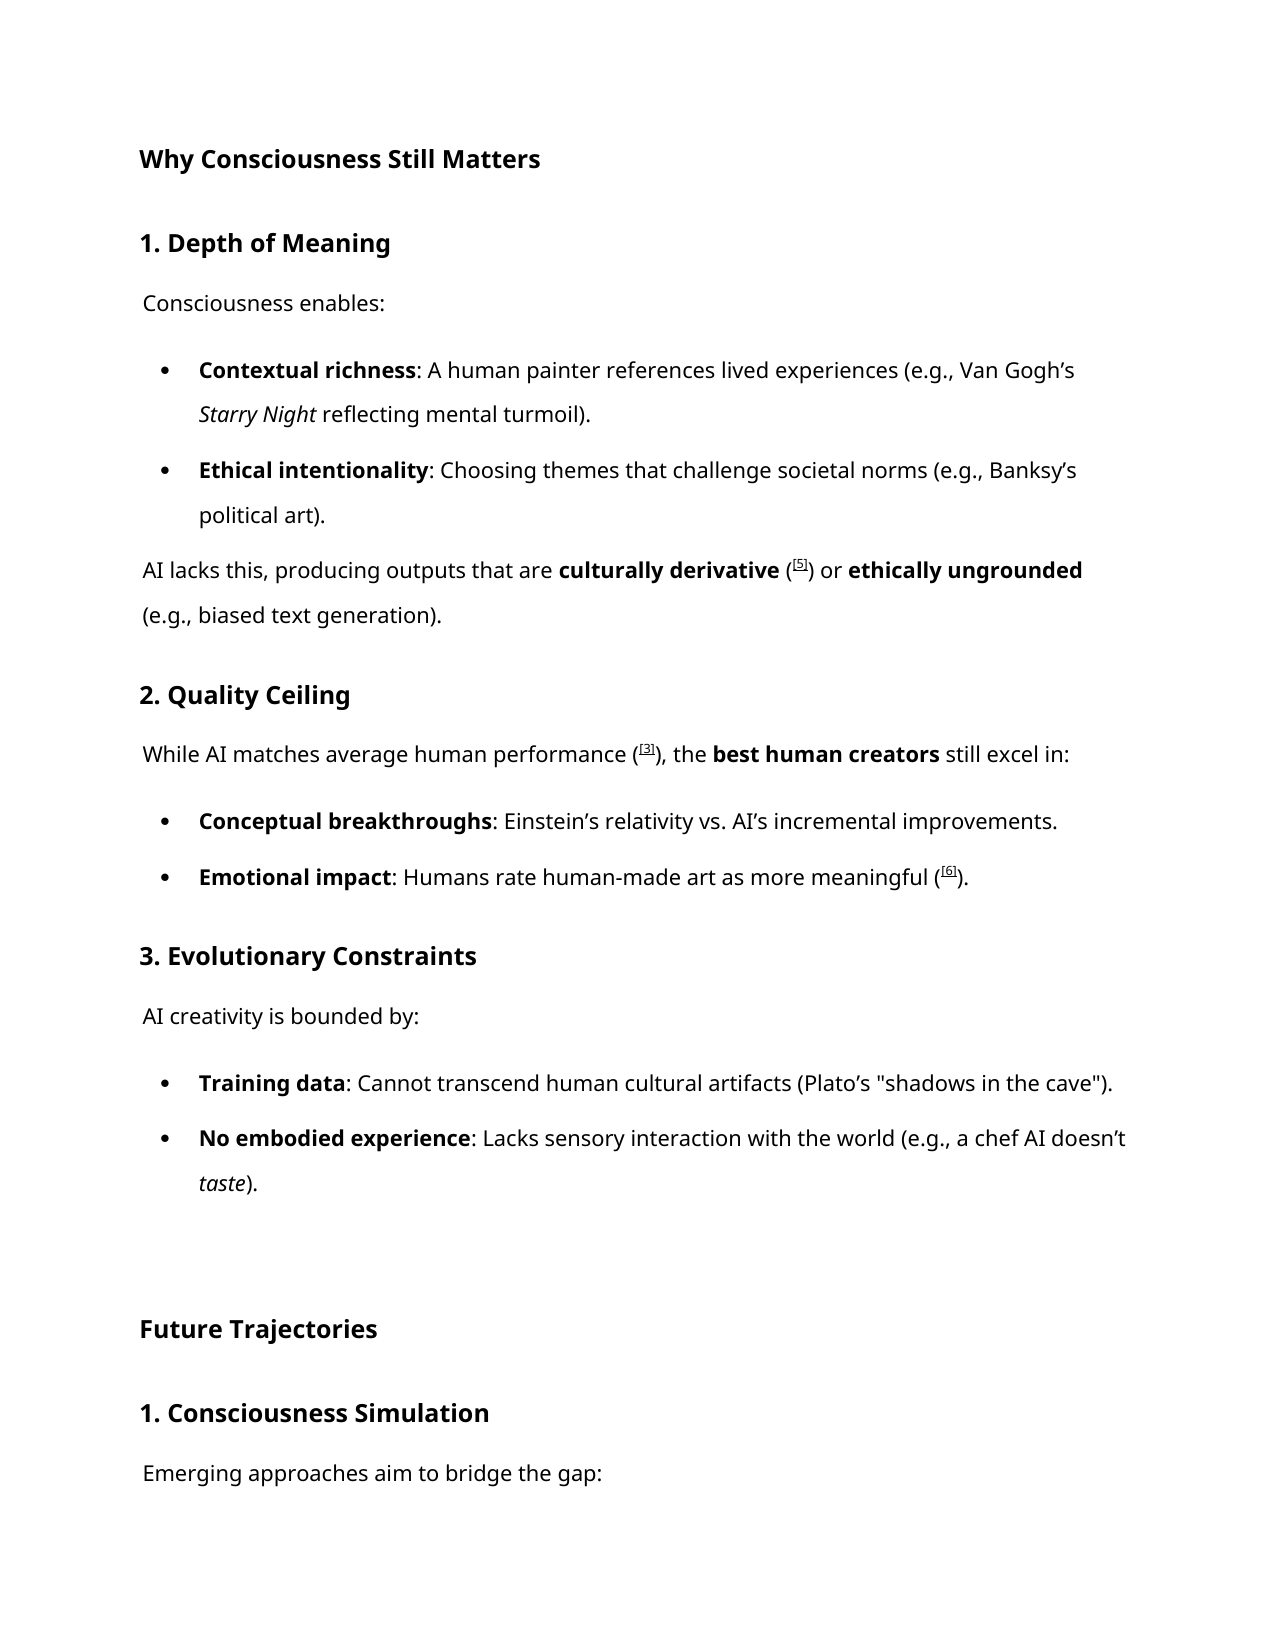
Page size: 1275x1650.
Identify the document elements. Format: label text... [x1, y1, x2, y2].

text 3. Evolutionary Constraints [139, 939, 1133, 973]
text 1. Depth of Meaning [139, 226, 1133, 260]
text 2. Quality Ceiling [139, 677, 1133, 711]
text Consciousness enables: [142, 288, 1133, 318]
text Future Trajectories [139, 1312, 1133, 1346]
text AI creativity is bounded by: [142, 1001, 1133, 1031]
text Why Consciousness Still Matters [139, 142, 1133, 176]
list No embodied experience: Lacks sensory interaction with the world (e.g., a chef AI doesn’t taste). [161, 1123, 1133, 1198]
list Training data: Cannot transcend human cultural artifacts (Plato’s "shadows in the cave"). [161, 1068, 1133, 1097]
text While AI matches average human performance ([3]), the best human creators still excel in: [142, 739, 1133, 769]
text 1. Consciousness Simulation [139, 1396, 1133, 1430]
text AI lacks this, producing outputs that are culturally derivative ([5]) or ethically ungrounded (e.g., biased text generation). [142, 555, 1133, 630]
list Ethical intentionality: Choosing themes that challenge societal norms (e.g., Banksy’s political art). [161, 455, 1133, 529]
text Emerging approaches aim to bridge the gap: [142, 1458, 1133, 1488]
list Contextual richness: A human painter references lived experiences (e.g., Van Gogh’s Starry Night reflecting mental turmoil). [161, 354, 1133, 429]
list Emotional impact: Humans rate human-made art as more meaningful ([6]). [161, 862, 1133, 891]
list Conceptual breakthroughs: Einstein’s relativity vs. AI’s incremental improvements. [161, 806, 1133, 836]
